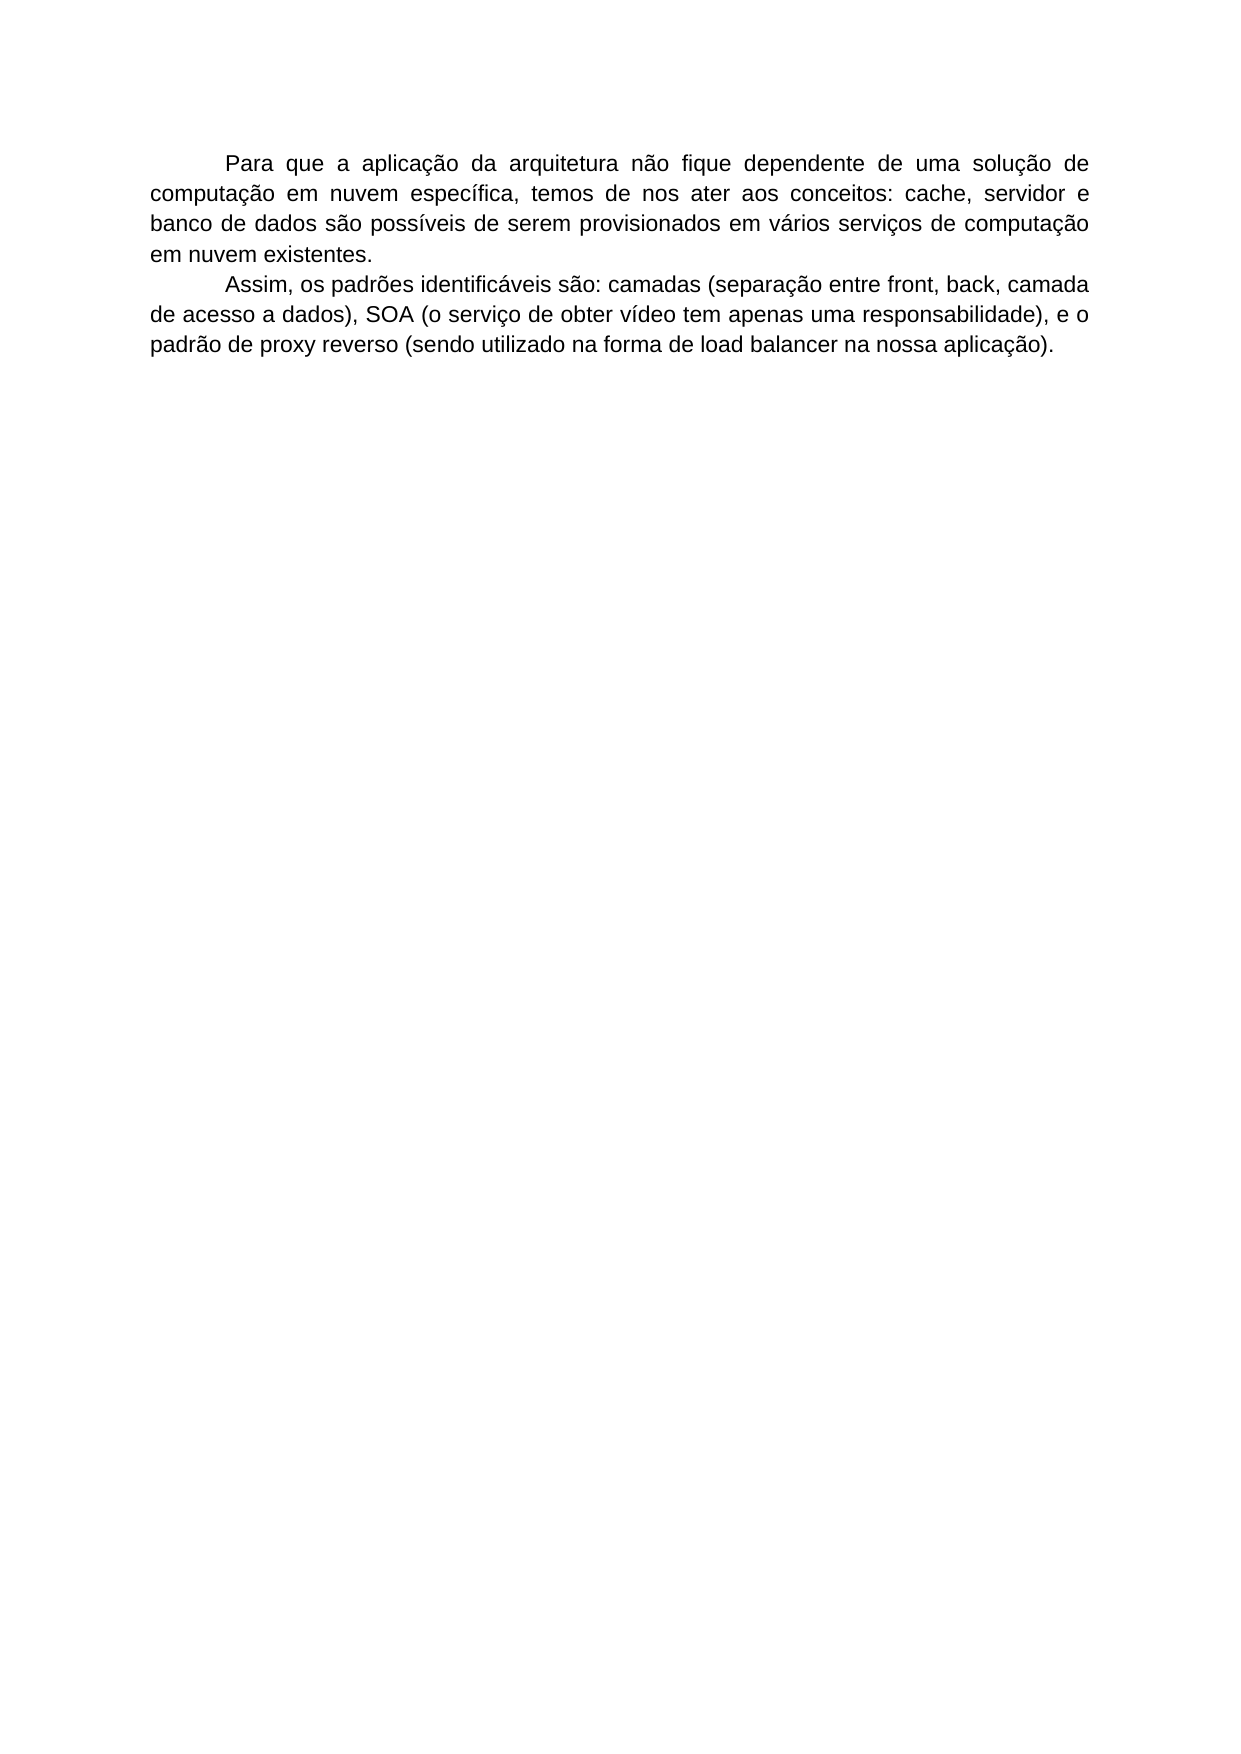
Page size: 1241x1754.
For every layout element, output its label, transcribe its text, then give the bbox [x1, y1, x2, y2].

text Para que a aplicação da arquitetura não fique dependente de uma solução de computação em nuvem específica, temos de nos ater aos conceitos: cache, servidor e banco de dados são possíveis de serem provisionados em vários serviços de computação em nuvem existentes. [150, 150, 1090, 267]
text Assim, os padrões identificáveis são: camadas (separação entre front, back, camada de acesso a dados), SOA (o serviço de obter vídeo tem apenas uma responsabilidade), e o padrão de proxy reverso (sendo utilizado na forma de load balancer na nossa aplicação). [150, 271, 1090, 358]
